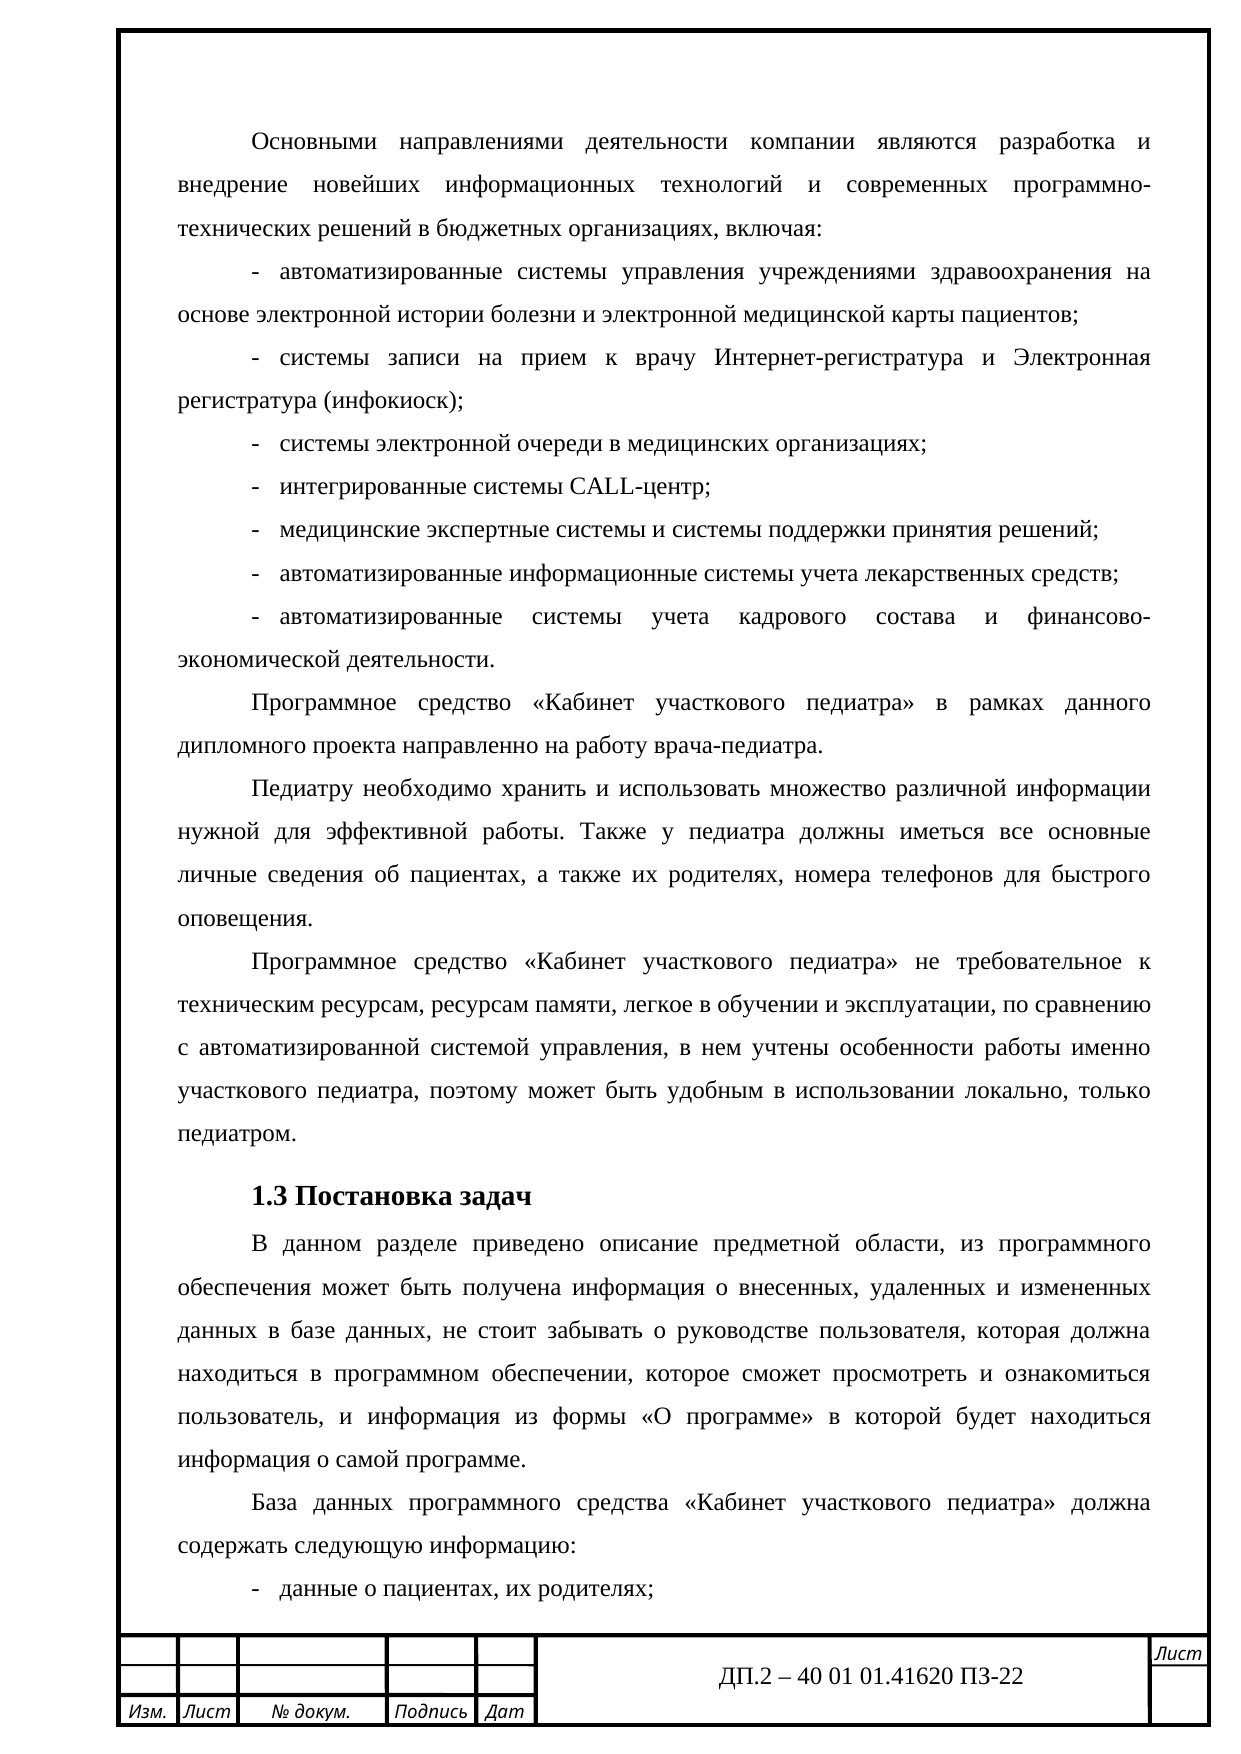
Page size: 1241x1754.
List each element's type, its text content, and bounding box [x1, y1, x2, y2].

list медицинские экспертные системы и системы поддержки принятия решений; [177, 514, 1152, 543]
list автоматизированные информационные системы учета лекарственных средств; [177, 558, 1152, 586]
subtitle 1.3 Постановка задач [177, 1178, 1152, 1212]
text Педиатру необходимо хранить и использовать множество различной информации нужной для эффективной работы. Также у педиатра должны иметься все основные личные сведения об пациентах, а также их родителях, номера телефонов для быстрого оповещения. [177, 773, 1152, 931]
text Программное средство «Кабинет участкового педиатра» в рамках данного дипломного проекта направленно на работу врача-педиатра. [177, 687, 1152, 759]
text Программное средство «Кабинет участкового педиатра» не требовательное к техническим ресурсам, ресурсам памяти, легкое в обучении и эксплуатации, по сравнению с автоматизированной системой управления, в нем учтены особенности работы именно участкового педиатра, поэтому может быть удобным в использовании локально, только педиатром. [177, 946, 1152, 1147]
text База данных программного средства «Кабинет участкового педиатра» должна содержать следующую информацию: [177, 1487, 1152, 1559]
list автоматизированные системы учета кадрового состава и финансово-экономической деятельности. [177, 601, 1152, 673]
list системы записи на прием к врачу Интернет-регистратура и Электронная регистратура (инфокиоск); [177, 342, 1152, 414]
list системы электронной очереди в медицинских организациях; [177, 428, 1152, 457]
list данные о пациентах, их родителях; [177, 1573, 1152, 1602]
text Основными направлениями деятельности компании являются разработка и внедрение новейших информационных технологий и современных программно-технических решений в бюджетных организациях, включая: [177, 126, 1152, 241]
list интегрированные системы CALL-центр; [177, 471, 1152, 500]
list автоматизированные системы управления учреждениями здравоохранения на основе электронной истории болезни и электронной медицинской карты пациентов; [177, 256, 1152, 328]
text В данном разделе приведено описание предметной области, из программного обеспечения может быть получена информация о внесенных, удаленных и измененных данных в базе данных, не стоит забывать о руководстве пользователя, которая должна находиться в программном обеспечении, которое сможет просмотреть и ознакомиться пользователь, и информация из формы «О программе» в которой будет находиться информация о самой программе. [177, 1228, 1152, 1473]
